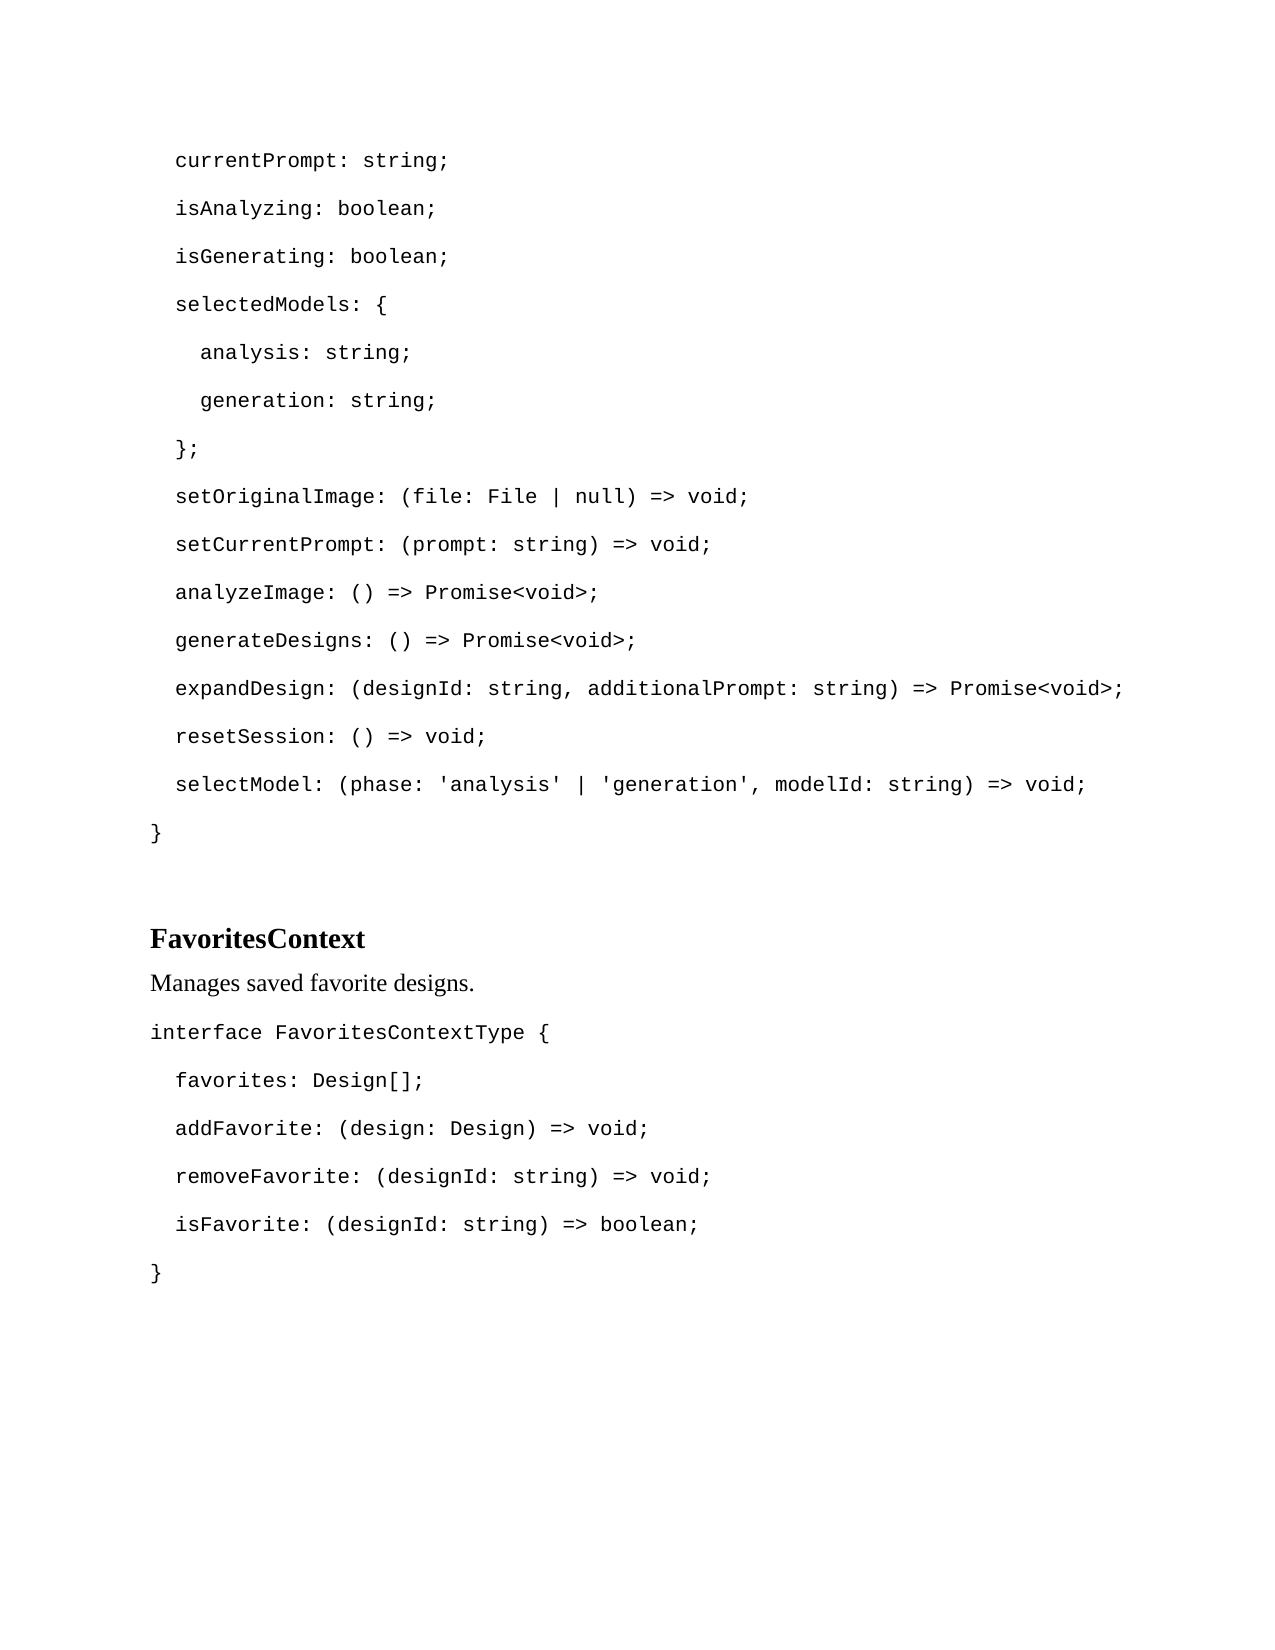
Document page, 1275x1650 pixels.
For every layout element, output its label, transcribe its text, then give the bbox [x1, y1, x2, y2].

text }; [150, 438, 1125, 462]
text removeFavorite: (designId: string) => void; [150, 1166, 1125, 1190]
text selectModel: (phase: 'analysis' | 'generation', modelId: string) => void; [150, 774, 1125, 798]
text } [150, 1262, 1125, 1286]
text setOriginalImage: (file: File | null) => void; [150, 486, 1125, 510]
text generation: string; [150, 390, 1125, 414]
text } [150, 822, 1125, 846]
text addFavorite: (design: Design) => void; [150, 1118, 1125, 1142]
text isGenerating: boolean; [150, 246, 1125, 270]
text analyzeImage: () => Promise<void>; [150, 582, 1125, 606]
text expandDesign: (designId: string, additionalPrompt: string) => Promise<void>; [150, 678, 1125, 702]
text favorites: Design[]; [150, 1070, 1125, 1094]
text Manages saved favorite designs. [150, 968, 1125, 997]
text isAnalyzing: boolean; [150, 198, 1125, 222]
text isFavorite: (designId: string) => boolean; [150, 1214, 1125, 1238]
text generateDesigns: () => Promise<void>; [150, 630, 1125, 654]
text analysis: string; [150, 342, 1125, 366]
subtitle FavoritesContext [150, 921, 1125, 955]
text setCurrentPrompt: (prompt: string) => void; [150, 534, 1125, 558]
text currentPrompt: string; [150, 150, 1125, 174]
text selectedModels: { [150, 294, 1125, 318]
text interface FavoritesContextType { [150, 1022, 1125, 1046]
text resetSession: () => void; [150, 726, 1125, 750]
